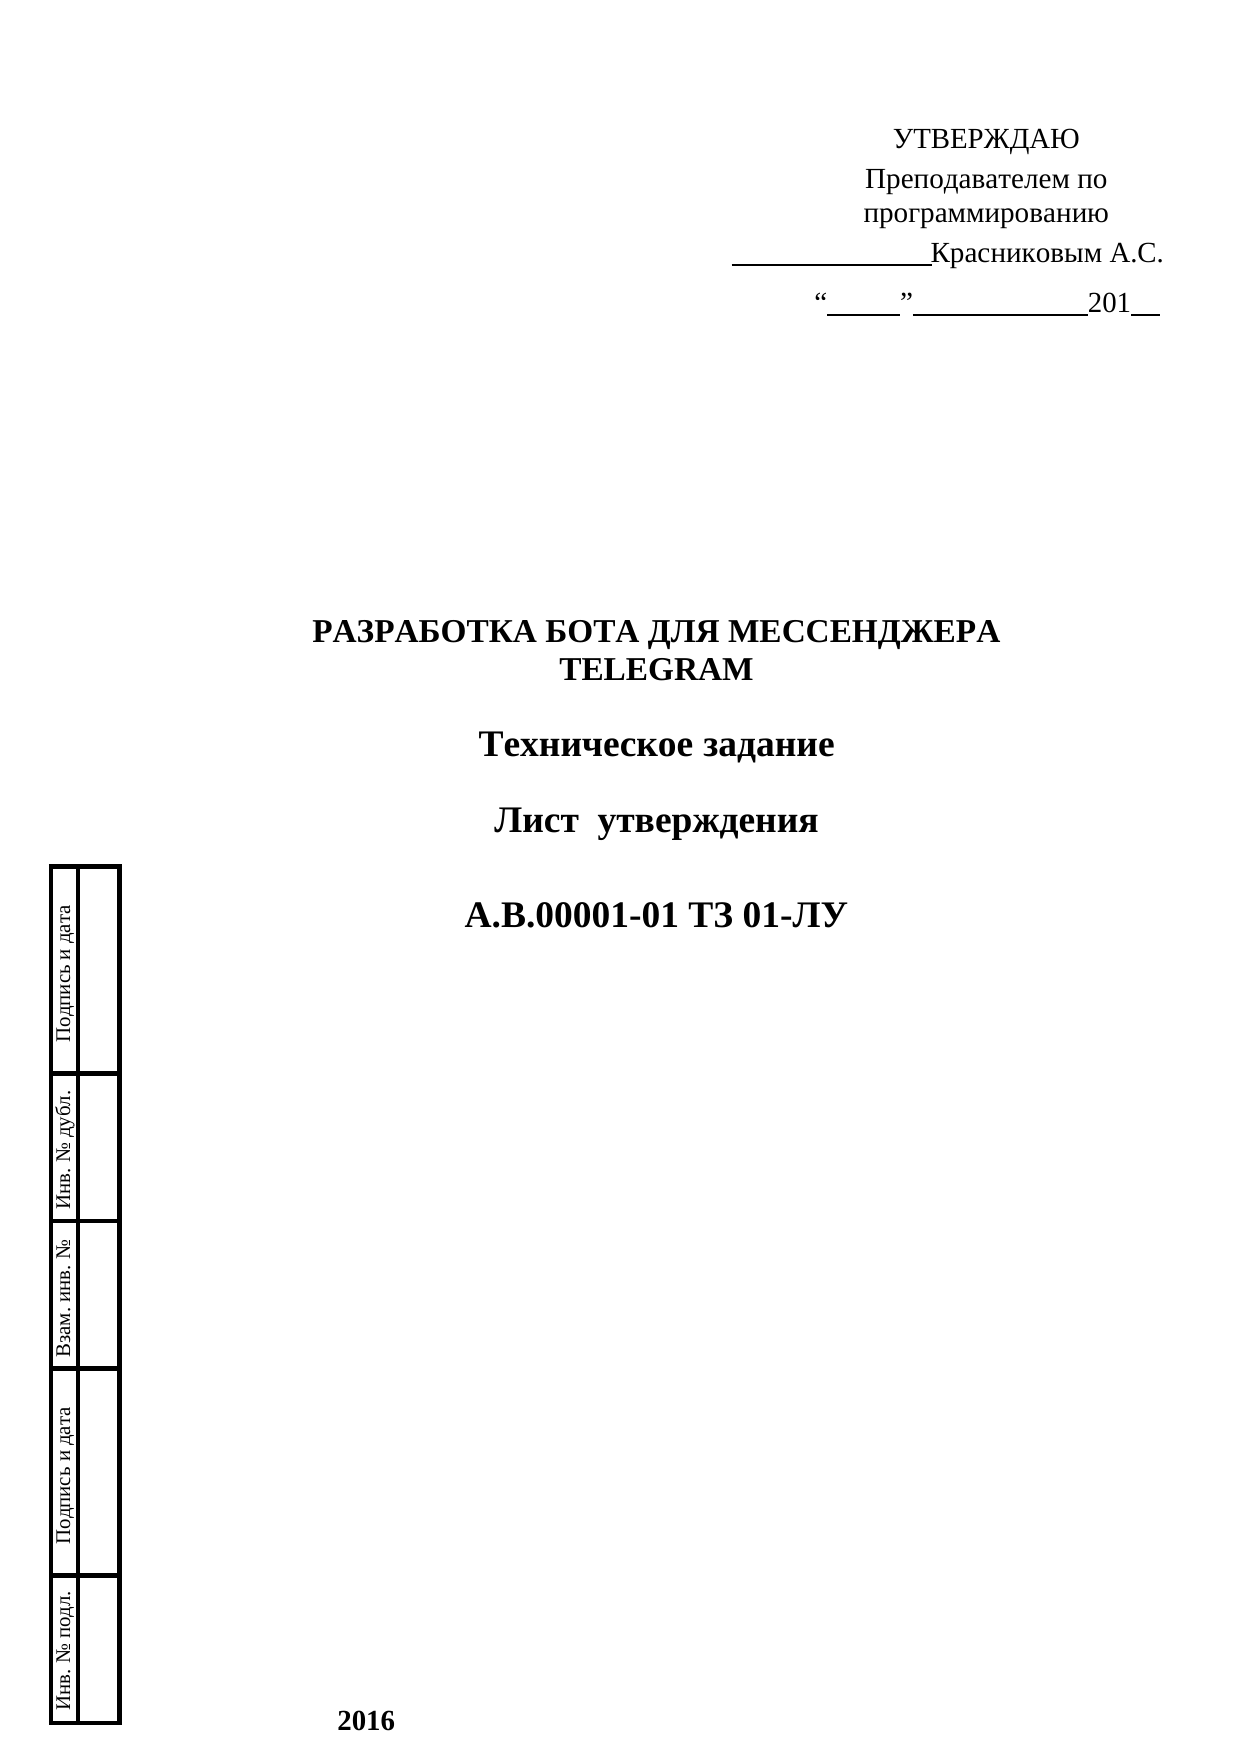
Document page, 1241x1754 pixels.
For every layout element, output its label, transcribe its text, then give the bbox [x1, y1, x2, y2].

text 2016 [42, 1703, 690, 1737]
text УТВЕРЖДАЮ [847, 121, 1125, 155]
text А.В.00001-01 ТЗ 01-ЛУ [464, 893, 1176, 935]
text Лист утверждения [489, 798, 824, 840]
text Красниковым А.С. [42, 235, 1164, 269]
text “ ” 201 [42, 286, 1160, 317]
text Техническое задание [473, 722, 840, 765]
text Преподавателем по программированию [847, 161, 1125, 228]
text РАЗРАБОТКА БОТА ДЛЯ МЕССЕНДЖЕРА TELEGRAM [229, 611, 1083, 688]
